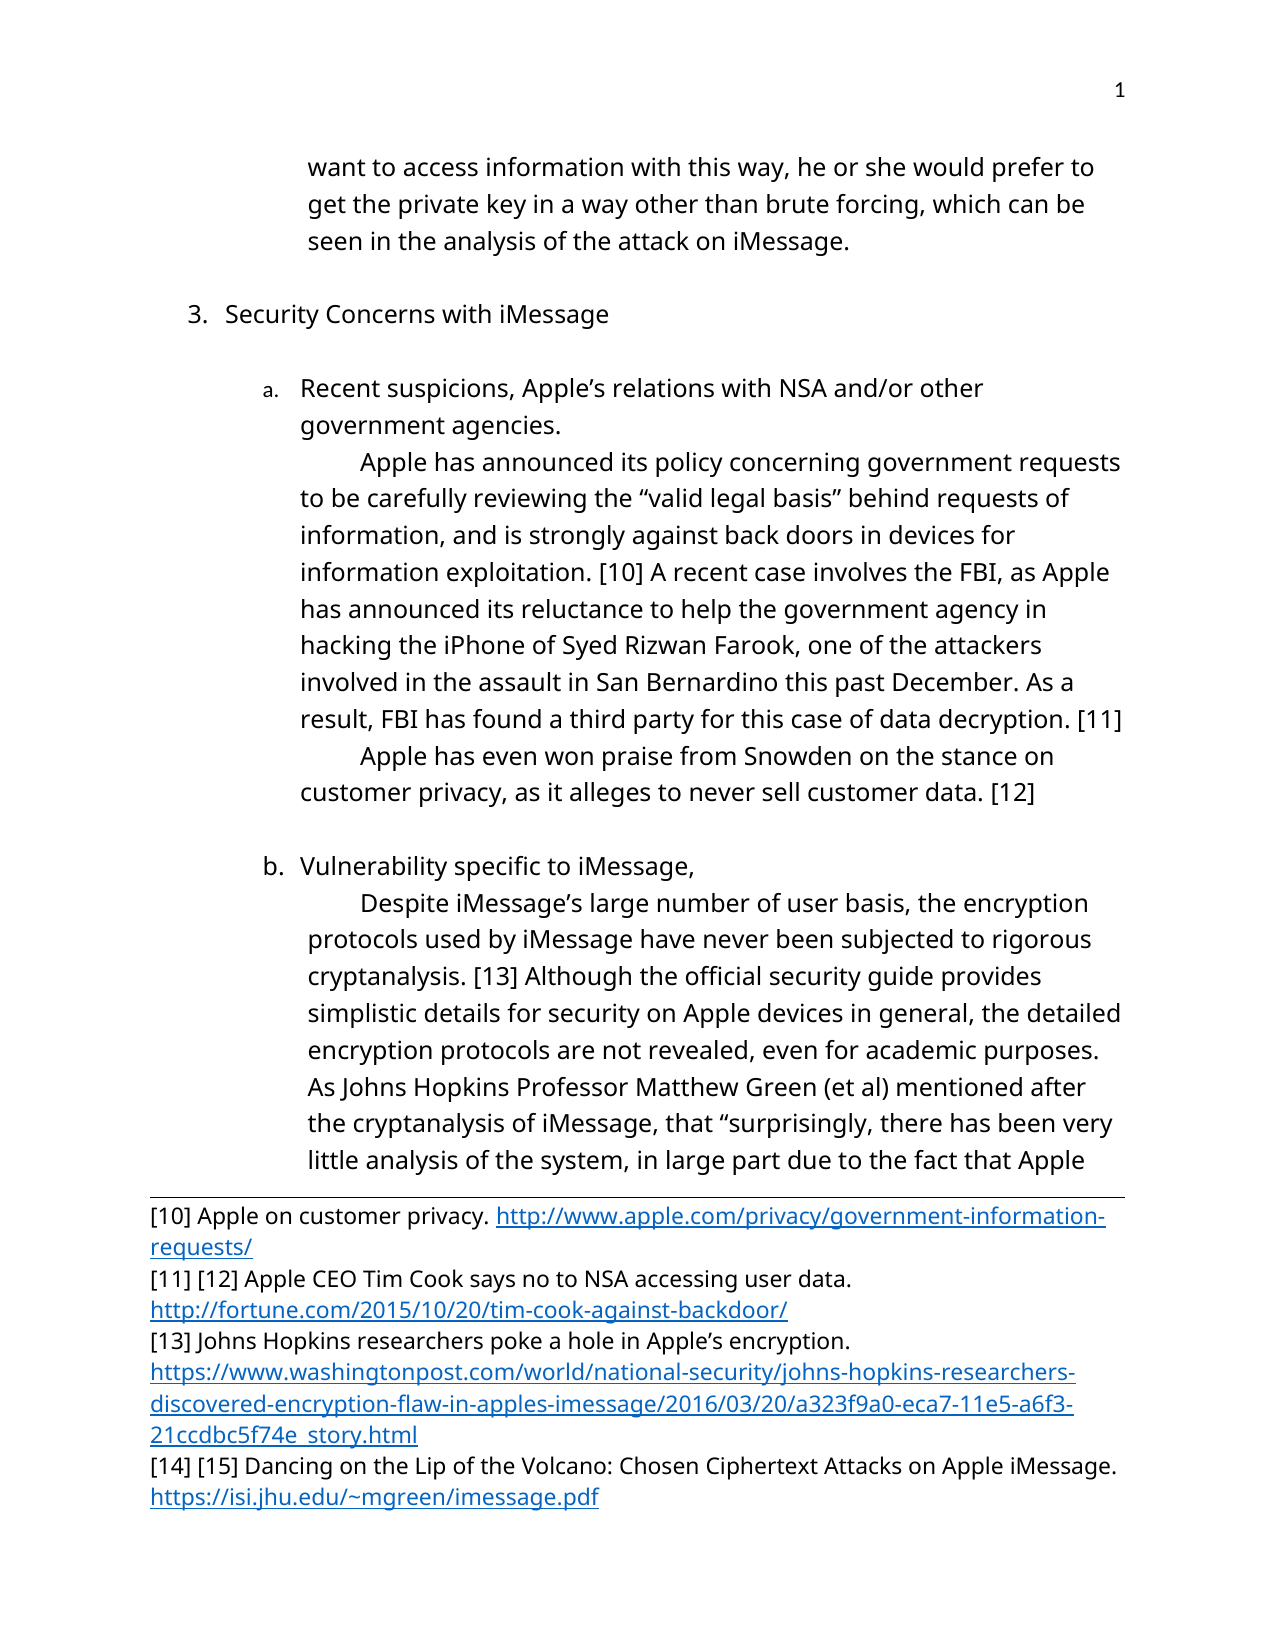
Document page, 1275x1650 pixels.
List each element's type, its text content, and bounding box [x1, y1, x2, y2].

list Vulnerability specific to iMessage, [262, 849, 1125, 883]
list Apple has even won praise from Snowden on the stance on customer privacy, as it alleges to never sell customer data. [12] [300, 738, 1125, 809]
list want to access information with this way, he or she would prefer to get the private key in a way other than brute forcing, which can be seen in the analysis of the attack on iMessage. [307, 150, 1125, 258]
list Apple has announced its policy concerning government requests to be carefully reviewing the “valid legal basis” behind requests of information, and is strongly against back doors in devices for information exploitation. [10] A recent case involves the FBI, as Apple has announced its reluctance to help the government agency in hacking the iPhone of Syed Rizwan Farook, one of the attackers involved in the assault in San Bernardino this past December. As a result, FBI has found a third party for this case of data decryption. [11] [300, 444, 1125, 736]
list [307, 885, 1125, 1177]
list Security Concerns with iMessage [187, 297, 1125, 331]
list Recent suspicions, Apple’s relations with NSA and/or other government agencies. [262, 371, 1125, 441]
